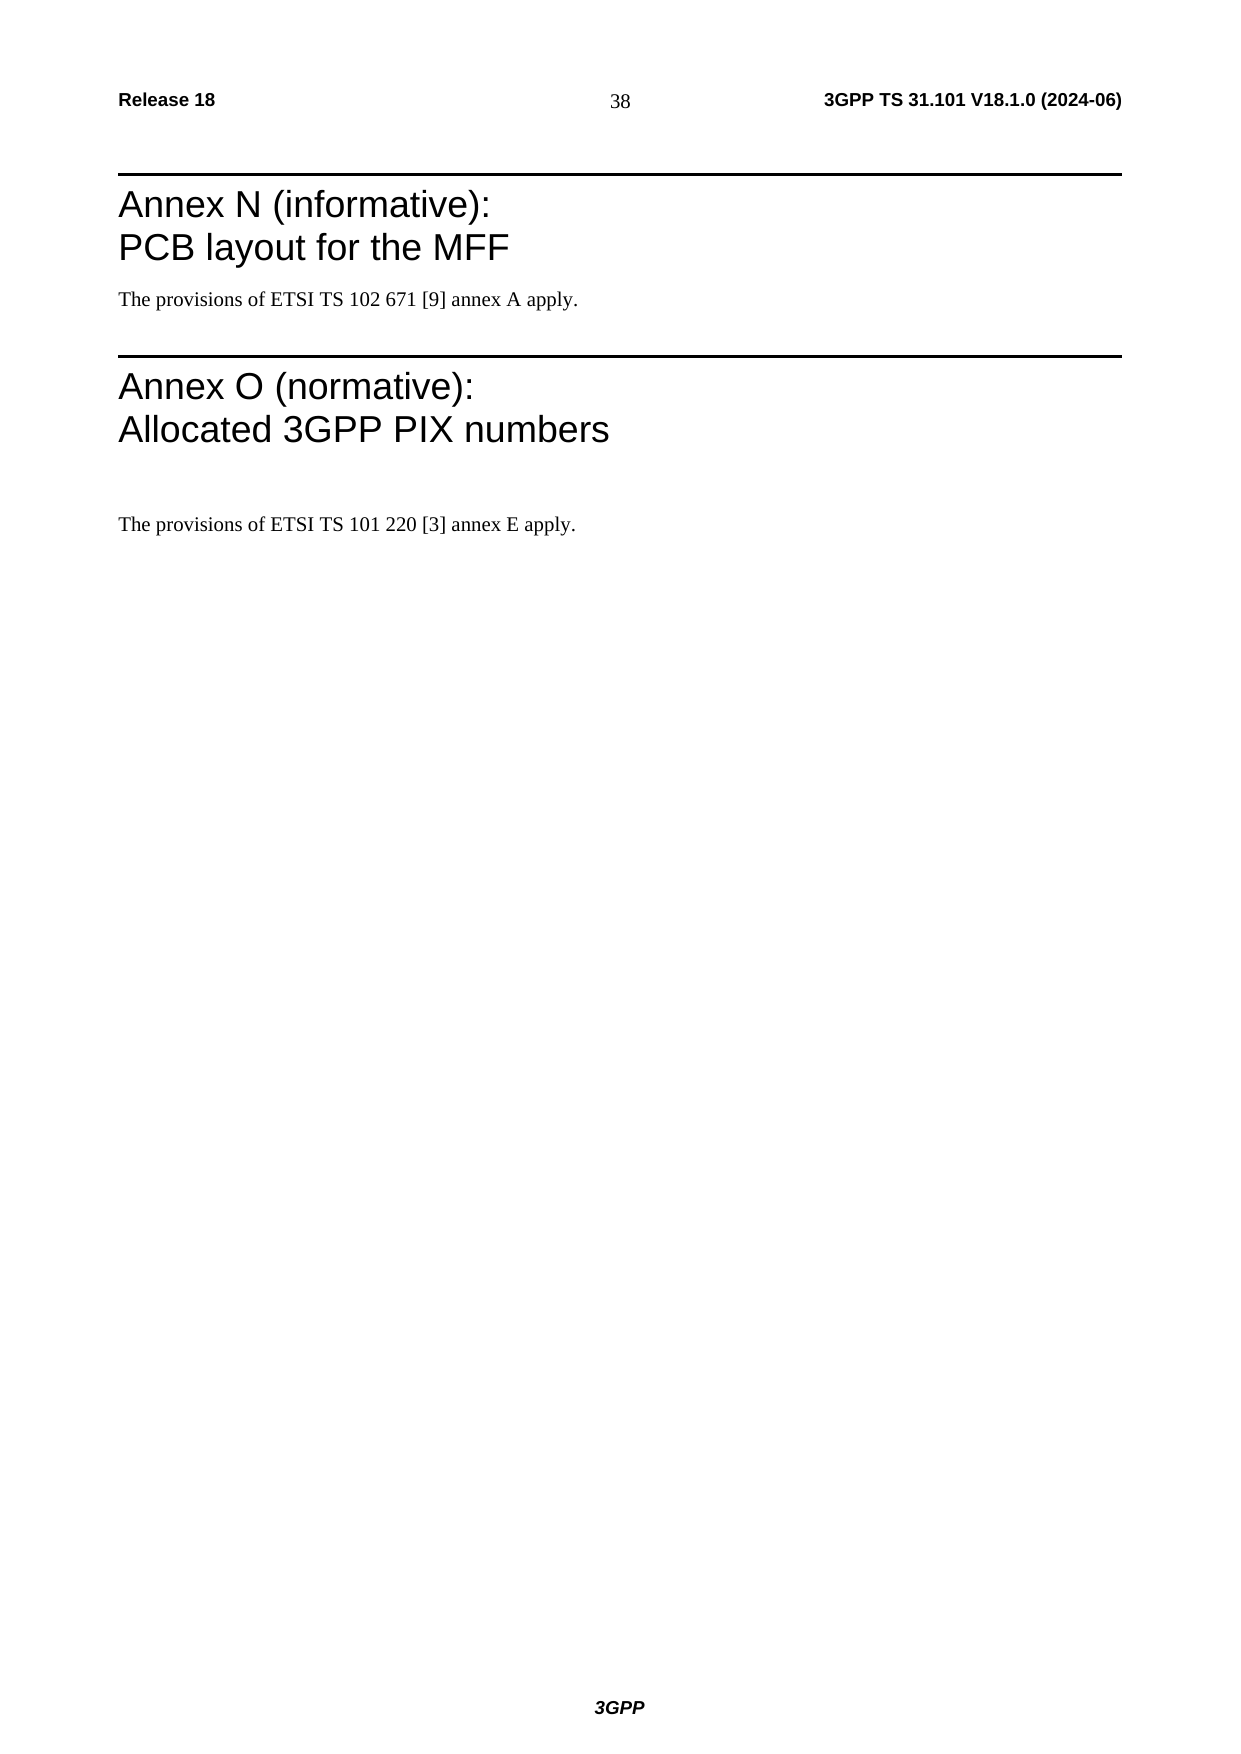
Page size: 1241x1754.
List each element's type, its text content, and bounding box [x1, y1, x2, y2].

text The provisions of ETSI TS 101 220 [3] annex E apply. [118, 512, 1122, 536]
subtitle Annex O (normative): Allocated 3GPP PIX numbers [118, 358, 1122, 450]
subtitle Annex N (informative): PCB layout for the MFF [118, 176, 1122, 268]
text The provisions of ETSI TS 102 671 [9] annex A apply. [118, 287, 1122, 311]
